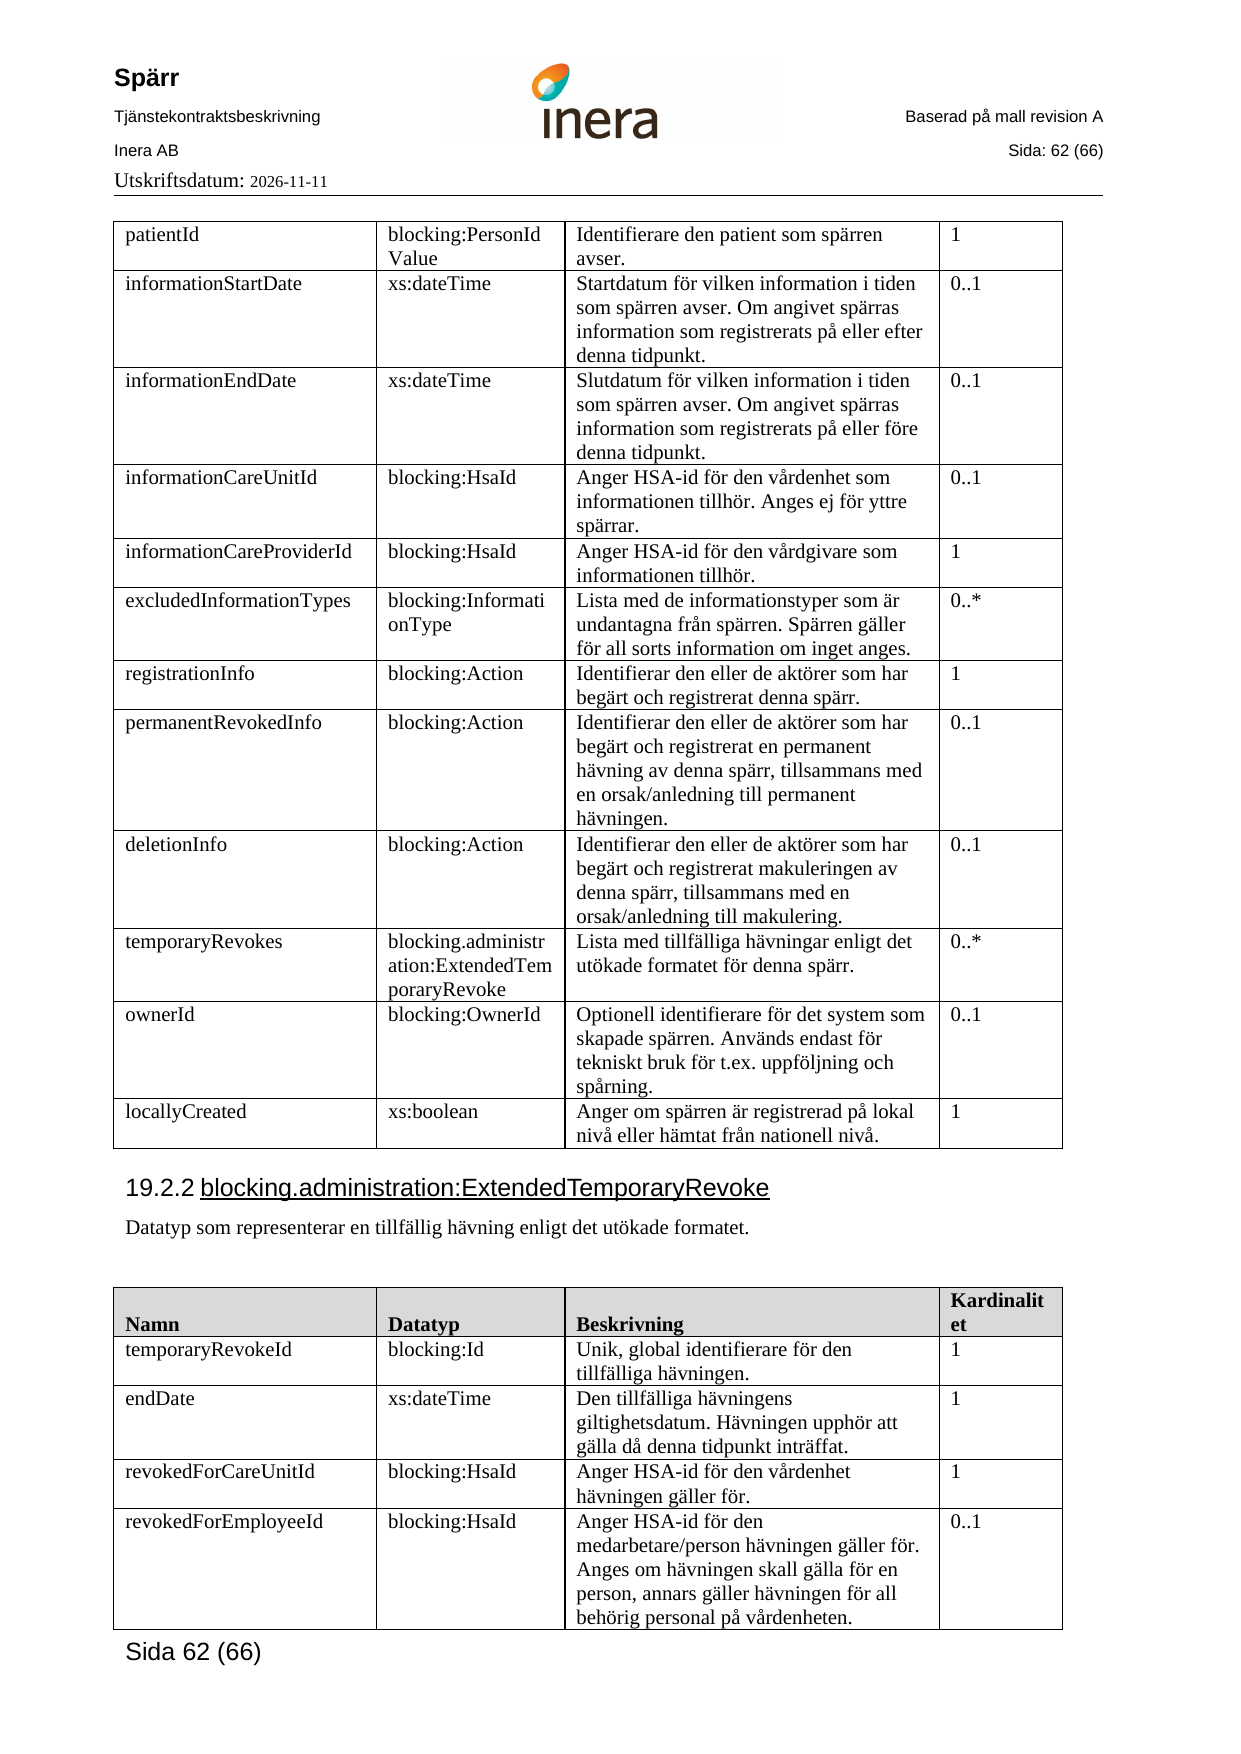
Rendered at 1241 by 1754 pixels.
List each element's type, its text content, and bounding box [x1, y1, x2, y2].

table_cell Lista med de informationstyper som är undantagna från spärren. Spärren gäller för all sorts information om inget anges. [566, 588, 939, 660]
table_cell blocking:InformationType [377, 588, 564, 660]
table_cell 0..1 [940, 710, 1062, 830]
table_cell Anger om spärren är registrerad på lokal nivå eller hämtat från nationell nivå. [566, 1099, 939, 1147]
table_cell informationCareProviderId [114, 539, 376, 587]
table_cell Identifierar den eller de aktörer som har begärt och registrerat makuleringen av denna spärr, tillsammans med en orsak/anledning till makulering. [566, 831, 939, 928]
table_cell blocking:PersonIdValue [377, 222, 564, 270]
table_cell temporaryRevokes [114, 929, 376, 1001]
subtitle blocking.administration:ExtendedTemporaryRevoke [125, 1173, 1130, 1202]
table_header Beskrivning [566, 1288, 939, 1336]
table_header Datatyp [377, 1288, 564, 1336]
table_cell blocking:HsaId [377, 539, 564, 587]
table_cell Anger HSA-id för den vårdenhet hävningen gäller för. [566, 1460, 939, 1508]
table_cell revokedForCareUnitId [114, 1460, 376, 1508]
table_cell blocking:HsaId [377, 465, 564, 537]
table_cell Optionell identifierare för det system som skapade spärren. Används endast för tekniskt bruk för t.ex. uppföljning och spårning. [566, 1002, 939, 1098]
table_cell Unik, global identifierare för den tillfälliga hävningen. [566, 1337, 939, 1385]
table_cell xs:boolean [377, 1099, 564, 1147]
table_cell registrationInfo [114, 661, 376, 709]
table_cell 0..1 [940, 1509, 1062, 1629]
table_cell blocking.administration:ExtendedTemporaryRevoke [377, 929, 564, 1001]
table_cell Slutdatum för vilken information i tiden som spärren avser. Om angivet spärras information som registrerats på eller före denna tidpunkt. [566, 368, 939, 464]
table_cell 1 [940, 661, 1062, 709]
table_cell blocking:HsaId [377, 1509, 564, 1629]
table_cell revokedForEmployeeId [114, 1509, 376, 1629]
table_cell deletionInfo [114, 831, 376, 928]
table_cell endDate [114, 1386, 376, 1458]
table_cell locallyCreated [114, 1099, 376, 1147]
table_cell blocking:Action [377, 661, 564, 709]
table_cell informationStartDate [114, 271, 376, 367]
table_cell 1 [940, 539, 1062, 587]
table_cell blocking:HsaId [377, 1460, 564, 1508]
table_cell xs:dateTime [377, 271, 564, 367]
table_cell Den tillfälliga hävningens giltighetsdatum. Hävningen upphör att gälla då denna tidpunkt inträffat. [566, 1386, 939, 1458]
table_cell permanentRevokedInfo [114, 710, 376, 830]
table_cell 0..1 [940, 831, 1062, 928]
table_cell 1 [940, 1386, 1062, 1458]
table_cell blocking:Id [377, 1337, 564, 1385]
table_cell Startdatum för vilken information i tiden som spärren avser. Om angivet spärras information som registrerats på eller efter denna tidpunkt. [566, 271, 939, 367]
picture [439, 63, 777, 139]
table_cell xs:dateTime [377, 1386, 564, 1458]
table_cell ownerId [114, 1002, 376, 1098]
table_cell Identifierar den eller de aktörer som har begärt och registrerat en permanent hävning av denna spärr, tillsammans med en orsak/anledning till permanent hävningen. [566, 710, 939, 830]
table_cell temporaryRevokeId [114, 1337, 376, 1385]
table_cell blocking:OwnerId [377, 1002, 564, 1098]
table_cell 1 [940, 1099, 1062, 1147]
table_cell 0..1 [940, 465, 1062, 537]
table_cell blocking:Action [377, 831, 564, 928]
table_cell xs:dateTime [377, 368, 564, 464]
table_cell 0..* [940, 929, 1062, 1001]
table_cell excludedInformationTypes [114, 588, 376, 660]
table_cell 0..1 [940, 368, 1062, 464]
table_header Kardinalitet [940, 1288, 1062, 1336]
table_cell 1 [940, 222, 1062, 270]
table_cell 0..1 [940, 1002, 1062, 1098]
table_header Namn [114, 1288, 376, 1336]
table_cell 0..* [940, 588, 1062, 660]
table_cell Anger HSA-id för den vårdgivare som informationen tillhör. [566, 539, 939, 587]
table_cell 0..1 [940, 271, 1062, 367]
table_cell patientId [114, 222, 376, 270]
table_cell Anger HSA-id för den medarbetare/person hävningen gäller för. Anges om hävningen skall gälla för en person, annars gäller hävningen för all behörig personal på vårdenheten. [566, 1509, 939, 1629]
table_cell informationEndDate [114, 368, 376, 464]
table_cell 1 [940, 1337, 1062, 1385]
table_cell informationCareUnitId [114, 465, 376, 537]
text Datatyp som representerar en tillfällig hävning enligt det utökade formatet. [125, 1215, 1115, 1239]
table_cell Identifierare den patient som spärren avser. [566, 222, 939, 270]
table_cell 1 [940, 1460, 1062, 1508]
table_cell Lista med tillfälliga hävningar enligt det utökade formatet för denna spärr. [566, 929, 939, 1001]
table_cell Anger HSA-id för den vårdenhet som informationen tillhör. Anges ej för yttre spärrar. [566, 465, 939, 537]
table_cell Identifierar den eller de aktörer som har begärt och registrerat denna spärr. [566, 661, 939, 709]
table_cell blocking:Action [377, 710, 564, 830]
